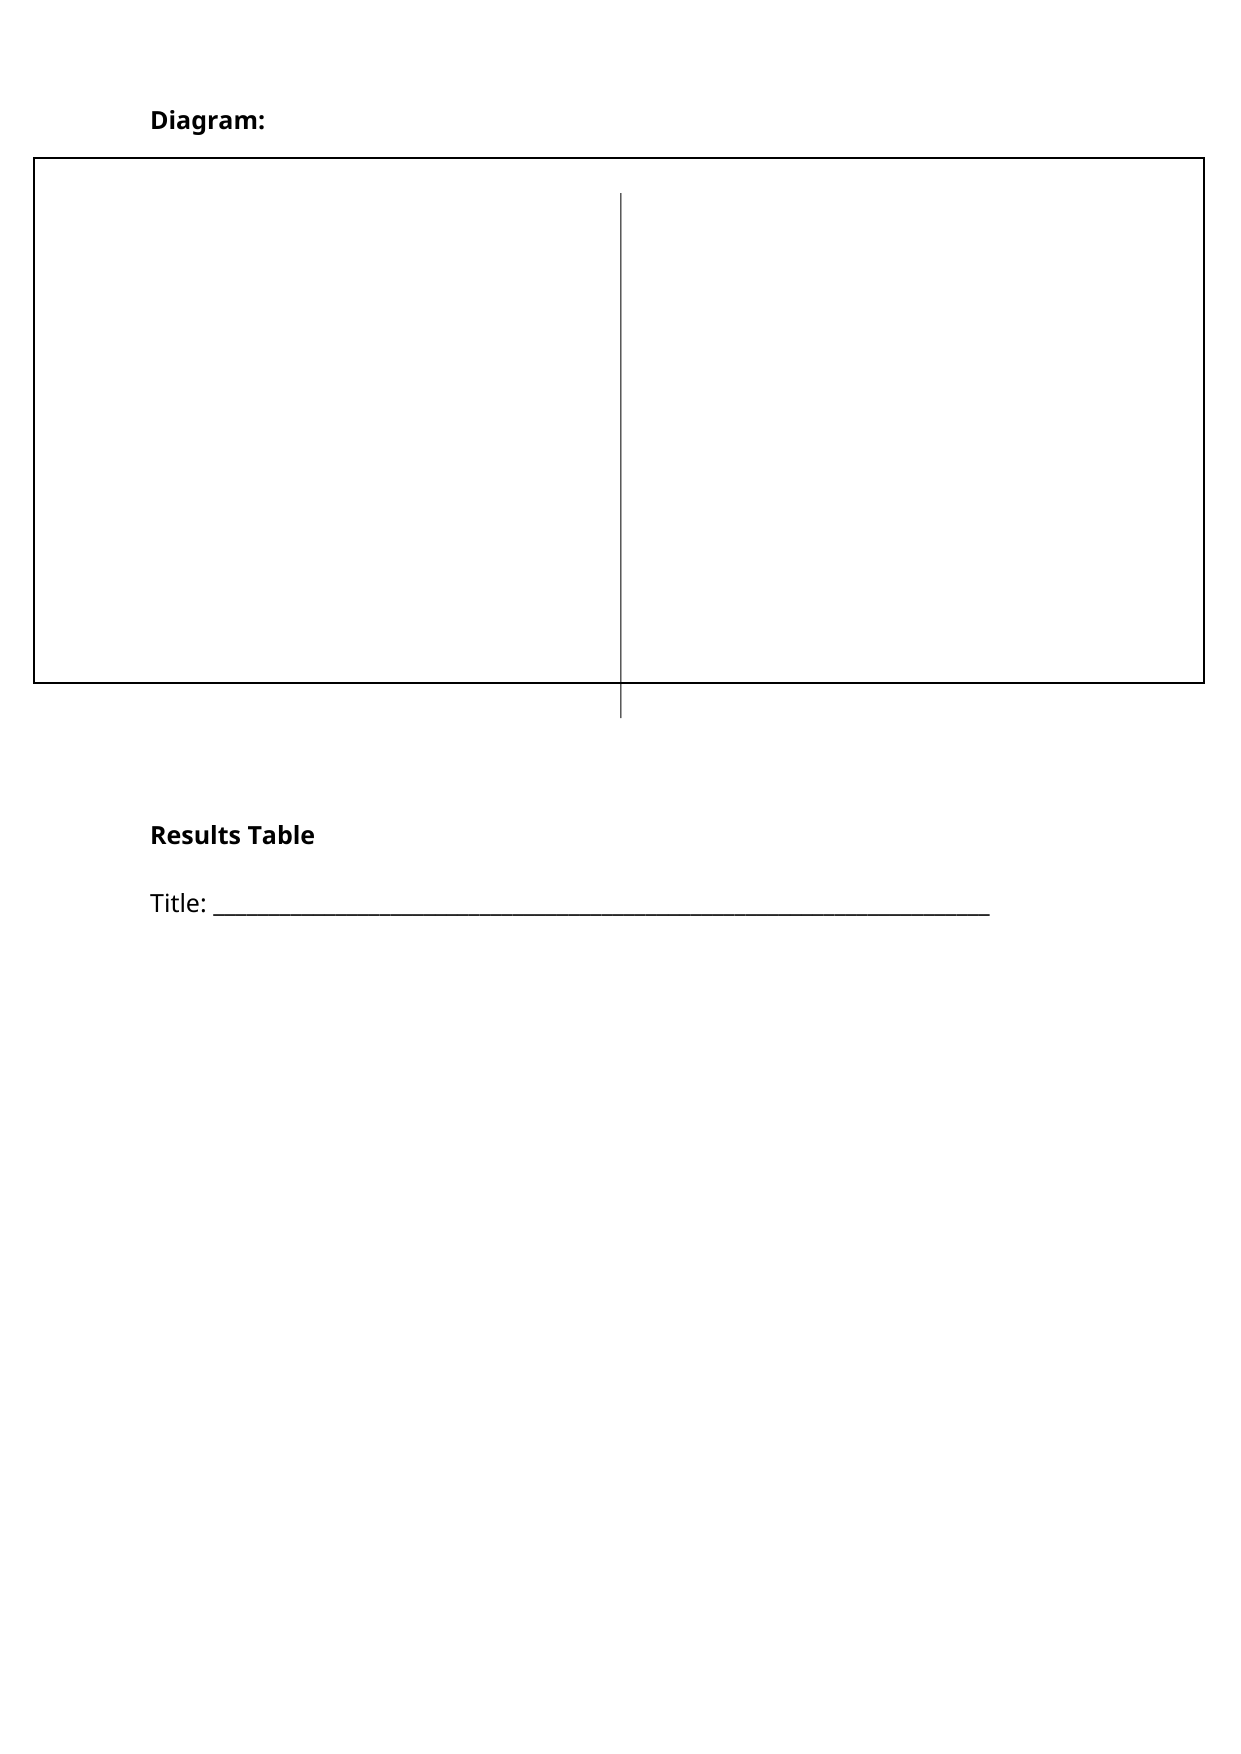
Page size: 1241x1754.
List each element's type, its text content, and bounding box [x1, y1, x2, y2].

text Results Table [150, 818, 1090, 852]
text Title: ______________________________________________________________________ [150, 886, 1090, 920]
text Diagram: [150, 103, 1090, 137]
